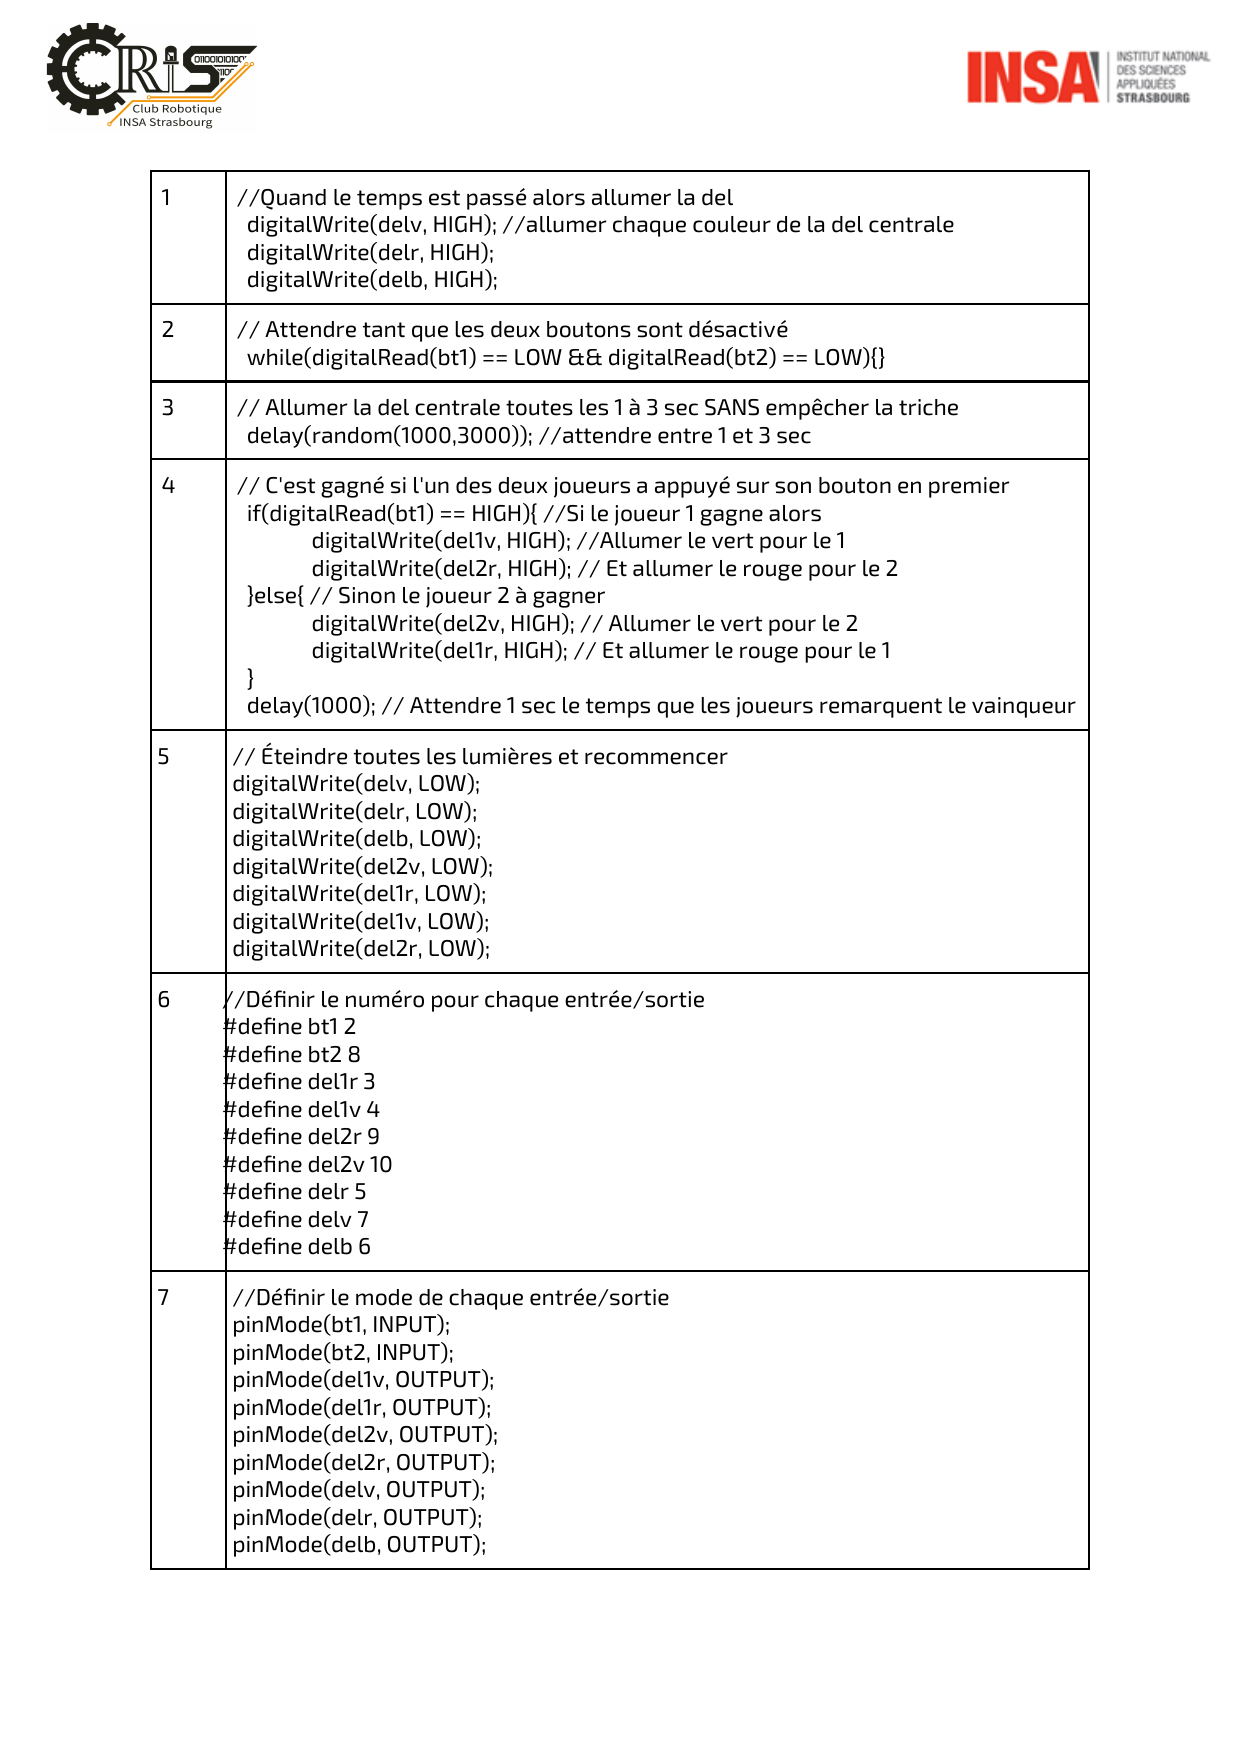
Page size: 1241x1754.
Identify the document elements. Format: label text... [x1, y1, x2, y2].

table_cell 5 [152, 731, 225, 972]
picture [961, 18, 1218, 137]
table_cell 3 [152, 383, 225, 458]
table_header //Quand le temps est passé alors allumer la del digitalWrite(delv, HIGH); //allumer chaque couleur de la del centrale digitalWrite(delr, HIGH); digitalWrite(delb, HIGH); [227, 172, 1088, 302]
table_cell 7 [152, 1272, 225, 1567]
table_header 1 [152, 172, 225, 302]
table_cell //Définir le numéro pour chaque entrée/sortie #define bt1 2 #define bt2 8 #define del1r 3 #define del1v 4 #define del2r 9 #define del2v 10 #define delr 5 #define delv 7 #define delb 6 [227, 974, 1088, 1269]
picture [46, 23, 258, 133]
table_cell //Définir le mode de chaque entrée/sortie pinMode(bt1, INPUT); pinMode(bt2, INPUT); pinMode(del1v, OUTPUT); pinMode(del1r, OUTPUT); pinMode(del2v, OUTPUT); pinMode(del2r, OUTPUT); pinMode(delv, OUTPUT); pinMode(delr, OUTPUT); pinMode(delb, OUTPUT); [227, 1272, 1088, 1567]
table_cell 2 [152, 305, 225, 380]
table_cell // Allumer la del centrale toutes les 1 à 3 sec SANS empêcher la triche delay(random(1000,3000)); //attendre entre 1 et 3 sec [227, 383, 1088, 458]
table_cell // Attendre tant que les deux boutons sont désactivé while(digitalRead(bt1) == LOW && digitalRead(bt2) == LOW){} [227, 305, 1088, 380]
table_cell 6 [152, 974, 225, 1269]
table_cell 4 [152, 460, 225, 729]
table_cell // C'est gagné si l'un des deux joueurs a appuyé sur son bouton en premier if(digitalRead(bt1) == HIGH){ //Si le joueur 1 gagne alors digitalWrite(del1v, HIGH); //Allumer le vert pour le 1 digitalWrite(del2r, HIGH); // Et allumer le rouge pour le 2 }else{ // Sinon le joueur 2 à gagner digitalWrite(del2v, HIGH); // Allumer le vert pour le 2 digitalWrite(del1r, HIGH); // Et allumer le rouge pour le 1 } delay(1000); // Attendre 1 sec le temps que les joueurs remarquent le vainqueur [227, 460, 1088, 729]
table_cell // Éteindre toutes les lumières et recommencer digitalWrite(delv, LOW); digitalWrite(delr, LOW); digitalWrite(delb, LOW); digitalWrite(del2v, LOW); digitalWrite(del1r, LOW); digitalWrite(del1v, LOW); digitalWrite(del2r, LOW); [227, 731, 1088, 972]
